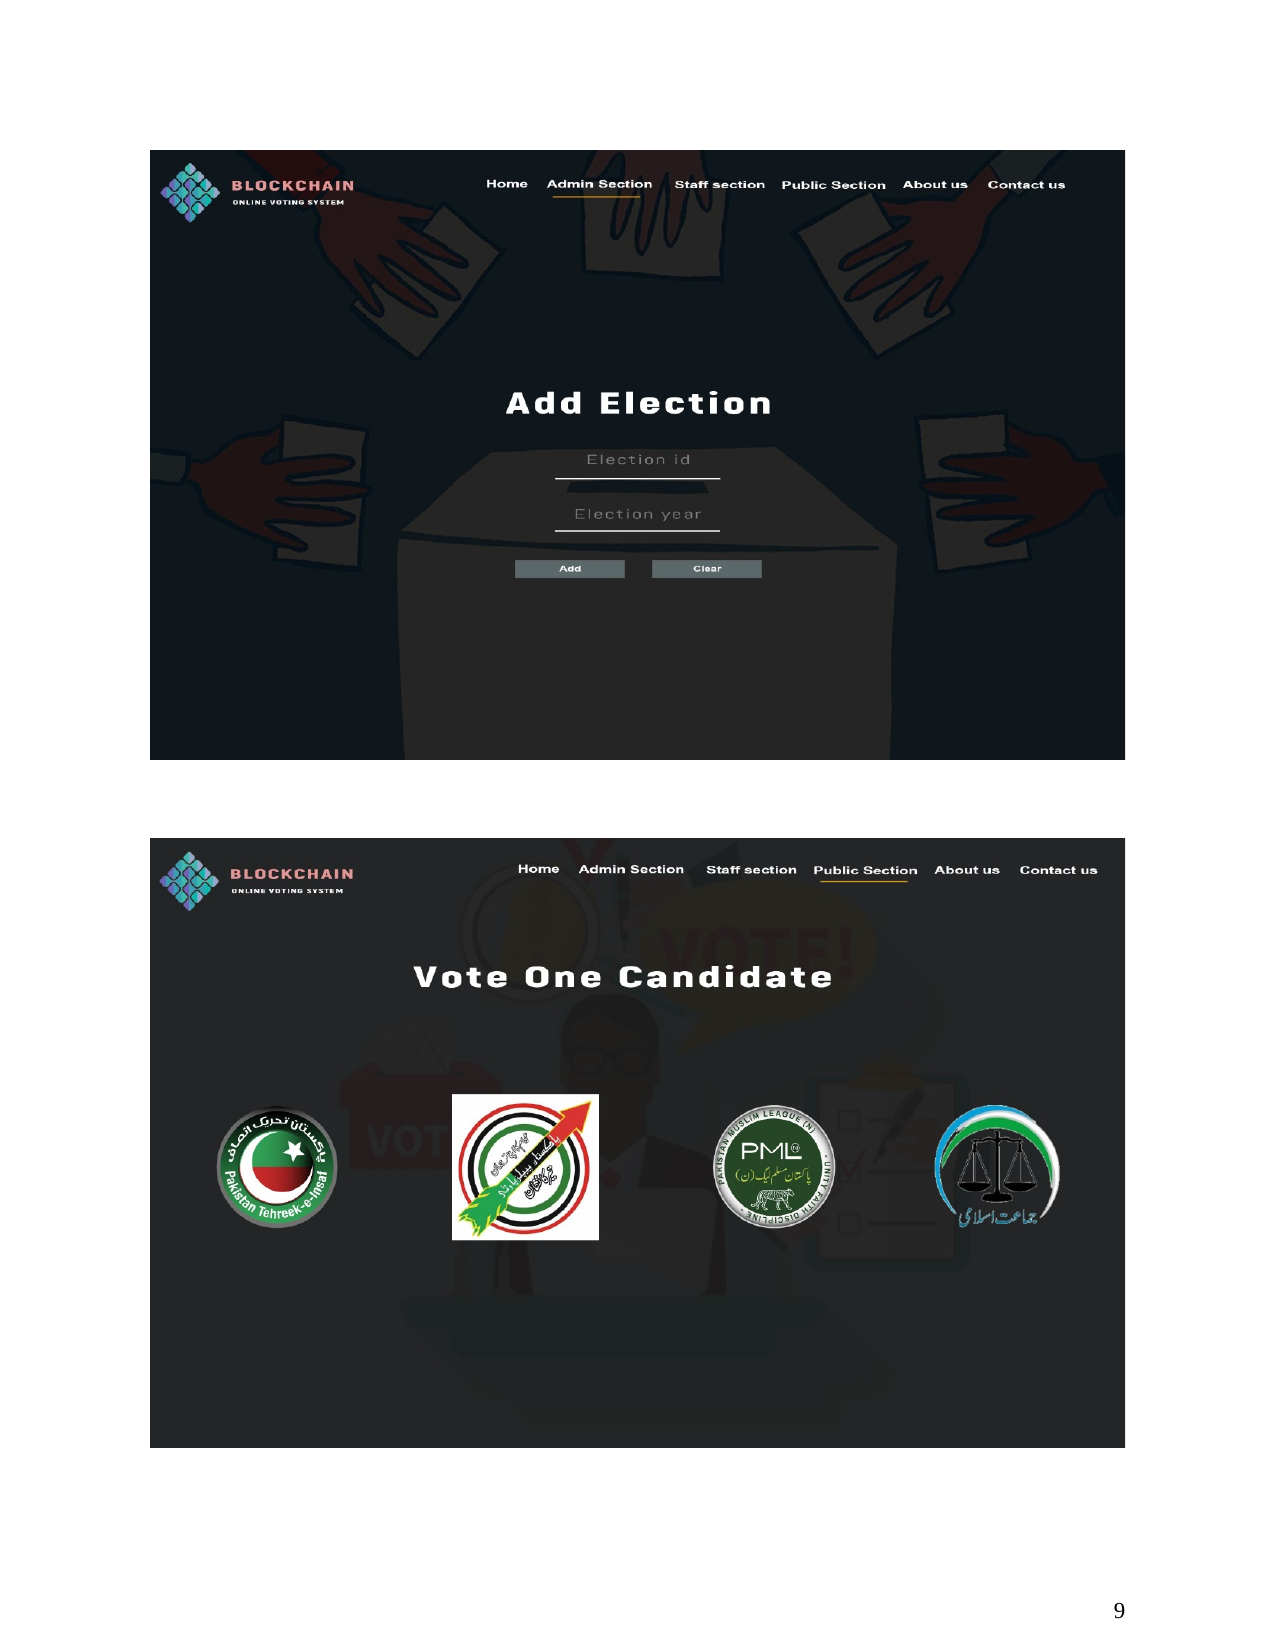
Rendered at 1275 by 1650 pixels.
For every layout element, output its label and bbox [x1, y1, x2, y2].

picture [150, 838, 1125, 1448]
picture [150, 150, 1125, 760]
